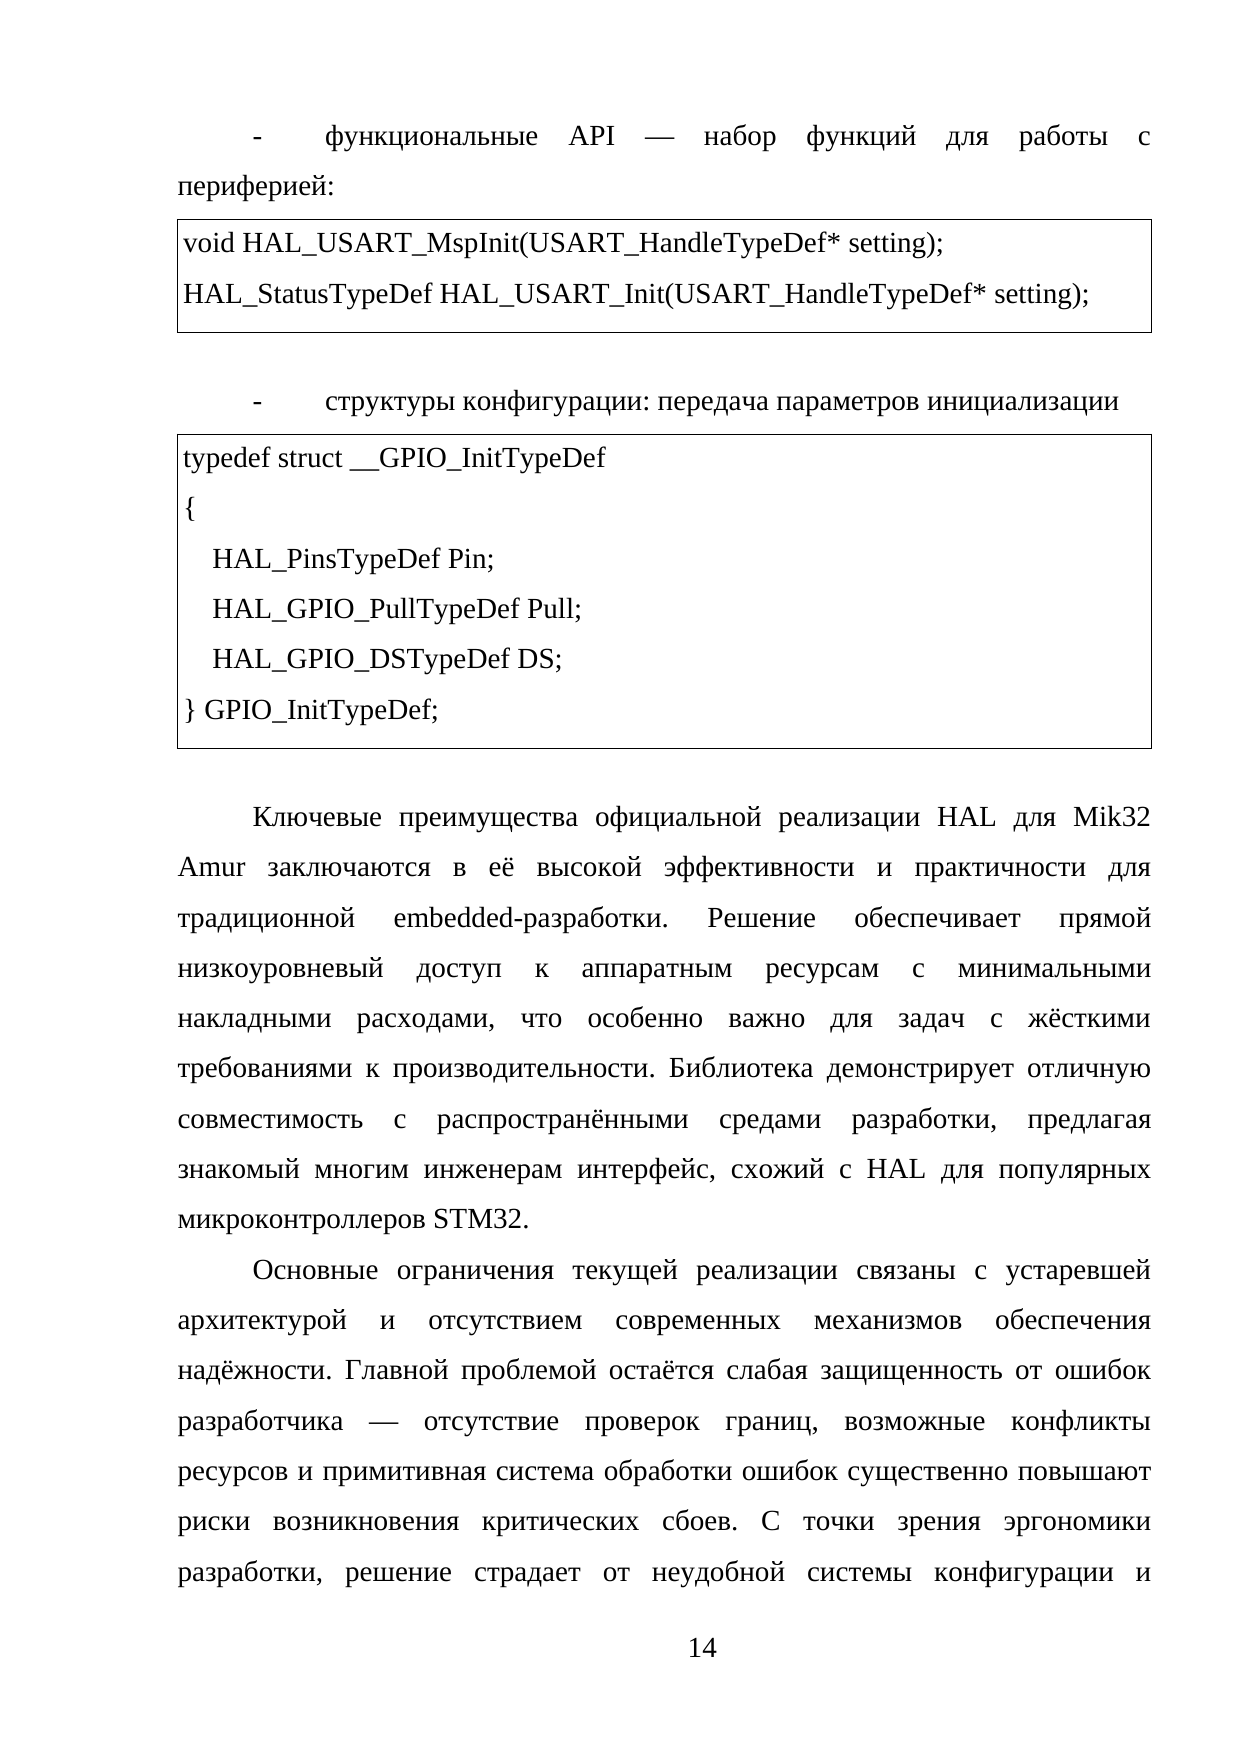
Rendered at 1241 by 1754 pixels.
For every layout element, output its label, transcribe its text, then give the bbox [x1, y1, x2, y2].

table_header typedef struct __GPIO_InitTypeDef { HAL_PinsTypeDef Pin; HAL_GPIO_PullTypeDef Pull; HAL_GPIO_DSTypeDef DS; } GPIO_InitTypeDef; [178, 435, 1151, 748]
text - структуры конфигурации: передача параметров инициализации [177, 383, 1152, 417]
text Ключевые преимущества официальной реализации HAL для Mik32 Amur заключаются в её высокой эффективности и практичности для традиционной embedded-разработки. Решение обеспечивает прямой низкоуровневый доступ к аппаратным ресурсам с минимальными накладными расходами, что особенно важно для задач с жёсткими требованиями к производительности. Библиотека демонстрирует отличную совместимость с распространёнными средами разработки, предлагая знакомый многим инженерам интерфейс, схожий с HAL для популярных микроконтроллеров STM32. [177, 799, 1152, 1235]
text - функциональные API — набор функций для работы с периферией: [177, 118, 1152, 202]
table_header void HAL_USART_MspInit(USART_HandleTypeDef* setting); HAL_StatusTypeDef HAL_USART_Init(USART_HandleTypeDef* setting); [178, 220, 1151, 332]
